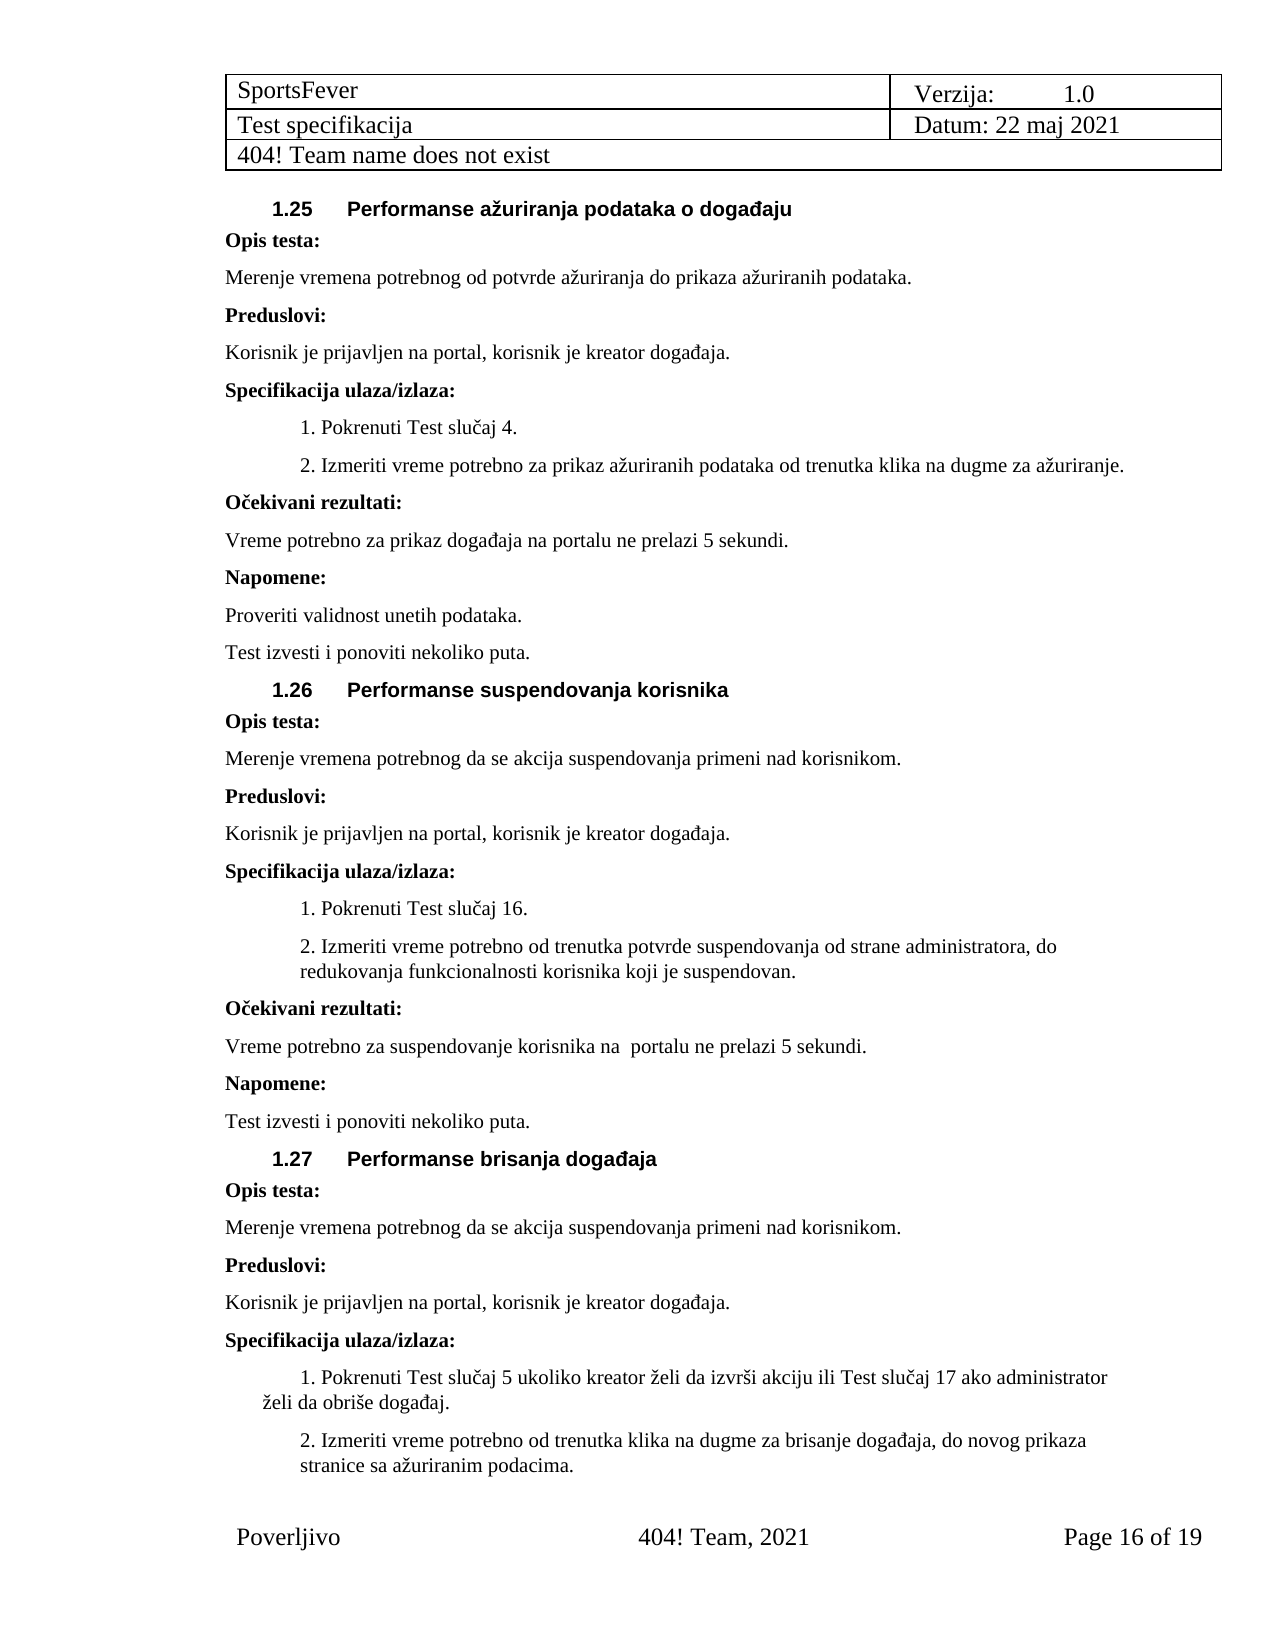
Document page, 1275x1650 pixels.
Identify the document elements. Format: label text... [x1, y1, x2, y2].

text Merenje vremena potrebnog da se akcija suspendovanja primeni nad korisnikom. [225, 1214, 1125, 1239]
text Merenje vremena potrebnog od potvrde ažuriranja do prikaza ažuriranih podataka. [225, 264, 1125, 289]
text Merenje vremena potrebnog da se akcija suspendovanja primeni nad korisnikom. [225, 745, 1125, 770]
text Opis testa: [225, 1177, 1125, 1202]
text 1. Pokrenuti Test slučaj 4. [262, 414, 1125, 439]
text Korisnik je prijavljen na portal, korisnik je kreator događaja. [225, 1289, 1125, 1314]
text Vreme potrebno za prikaz događaja na portalu ne prelazi 5 sekundi. [225, 527, 1125, 552]
text 1. Pokrenuti Test slučaj 16. [262, 895, 1125, 920]
text 1. Pokrenuti Test slučaj 5 ukoliko kreator želi da izvrši akciju ili Test slučaj 17 ako administrator želi da obriše događaj. [262, 1364, 1125, 1414]
text Vreme potrebno za suspendovanje korisnika na portalu ne prelazi 5 sekundi. [225, 1033, 1125, 1058]
text Opis testa: [225, 708, 1125, 733]
text Korisnik je prijavljen na portal, korisnik je kreator događaja. [225, 820, 1125, 845]
text Specifikacija ulaza/izlaza: [225, 377, 1125, 402]
text 2. Izmeriti vreme potrebno od trenutka potvrde suspendovanja od strane administratora, do redukovanja funkcionalnosti korisnika koji je suspendovan. [300, 933, 1125, 983]
text Korisnik je prijavljen na portal, korisnik je kreator događaja. [225, 339, 1125, 364]
text Očekivani rezultati: [225, 489, 1125, 514]
text Napomene: [225, 1070, 1125, 1095]
text Proveriti validnost unetih podataka. [225, 602, 1125, 627]
text 2. Izmeriti vreme potrebno od trenutka klika na dugme za brisanje događaja, do novog prikaza stranice sa ažuriranim podacima. [300, 1427, 1125, 1477]
subtitle Performanse brisanja događaja [272, 1145, 1125, 1170]
text 2. Izmeriti vreme potrebno za prikaz ažuriranih podataka od trenutka klika na dugme za ažuriranje. [300, 452, 1125, 477]
text Test izvesti i ponoviti nekoliko puta. [225, 1108, 1125, 1133]
text Preduslovi: [225, 1252, 1125, 1277]
text Test izvesti i ponoviti nekoliko puta. [225, 639, 1125, 664]
text Očekivani rezultati: [225, 995, 1125, 1020]
subtitle Performanse suspendovanja korisnika [272, 677, 1125, 702]
text Opis testa: [225, 227, 1125, 252]
text Napomene: [225, 564, 1125, 589]
subtitle Performanse ažuriranja podataka o događaju [272, 195, 1125, 220]
text Preduslovi: [225, 302, 1125, 327]
text Preduslovi: [225, 783, 1125, 808]
text Specifikacija ulaza/izlaza: [225, 858, 1125, 883]
text Specifikacija ulaza/izlaza: [225, 1327, 1125, 1352]
